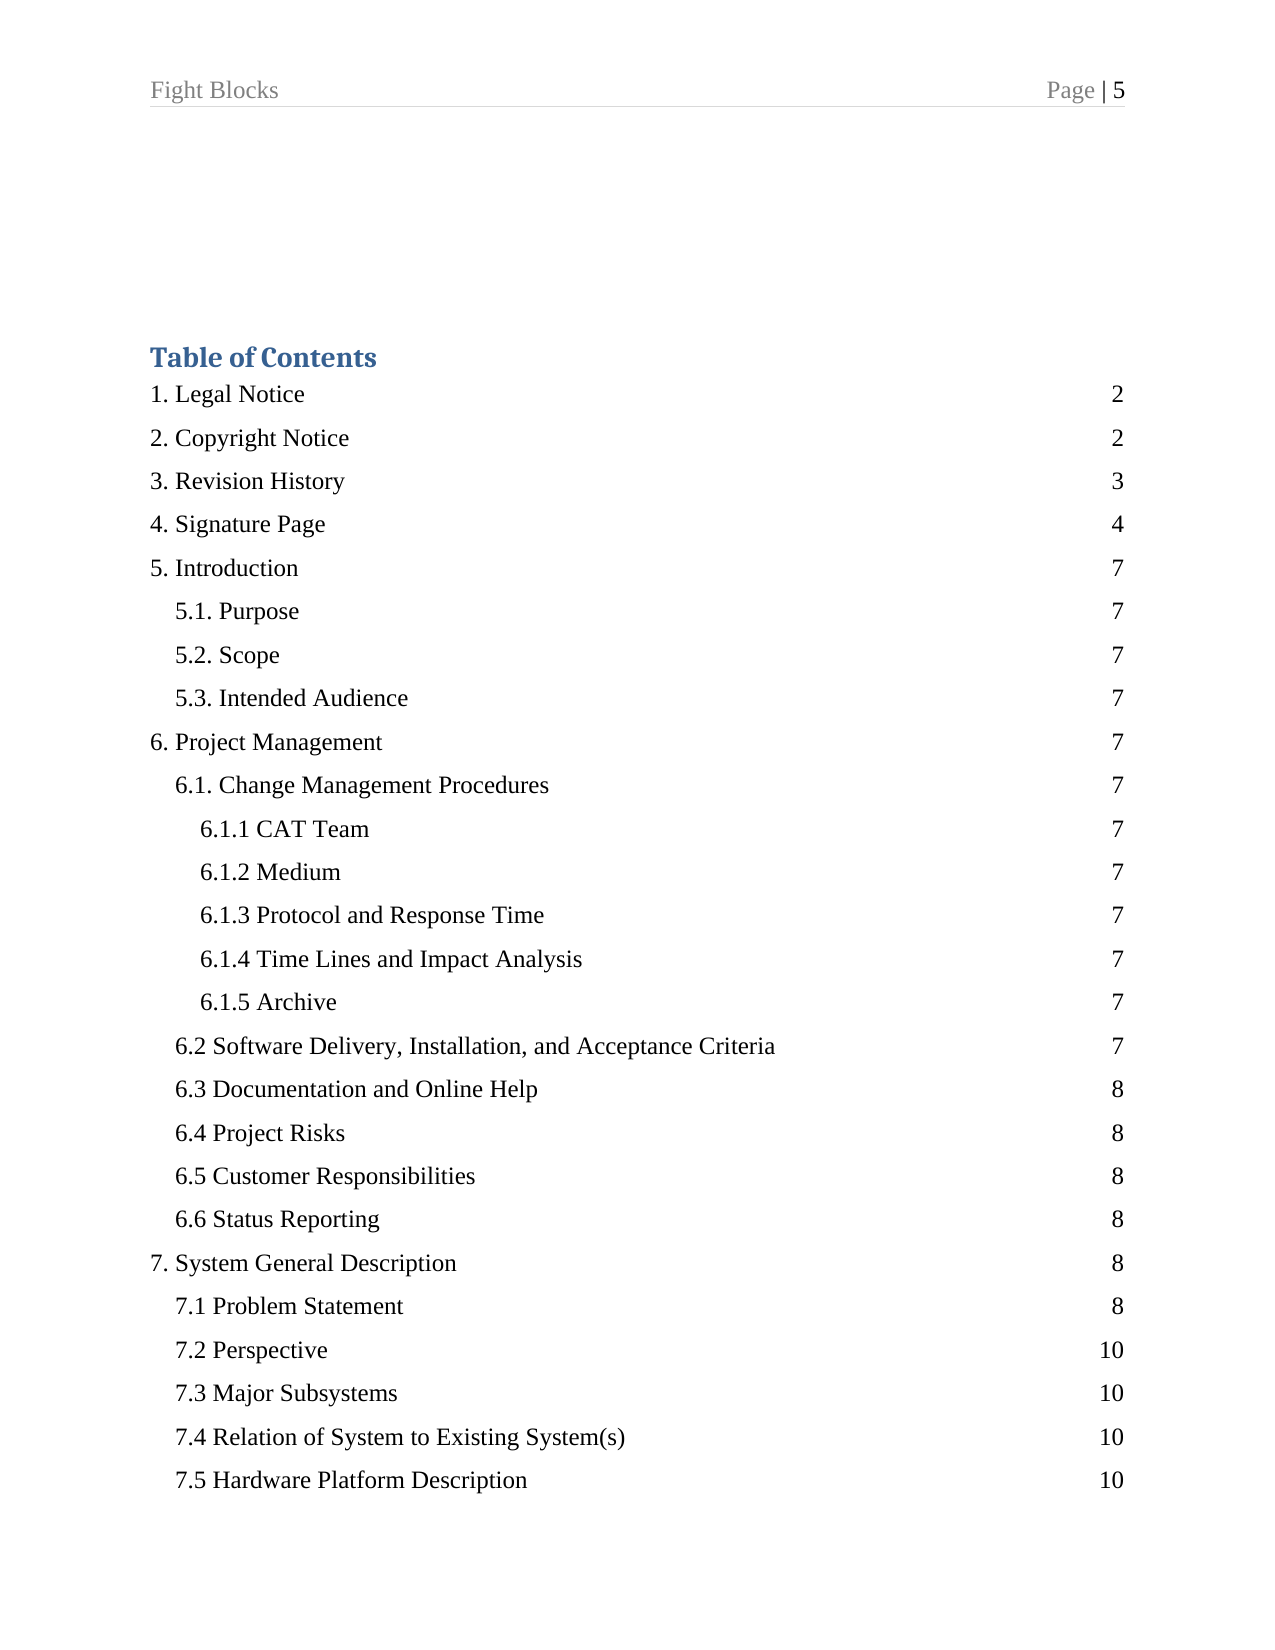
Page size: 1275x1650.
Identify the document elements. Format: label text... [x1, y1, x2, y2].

text Table of Contents [150, 341, 1125, 374]
